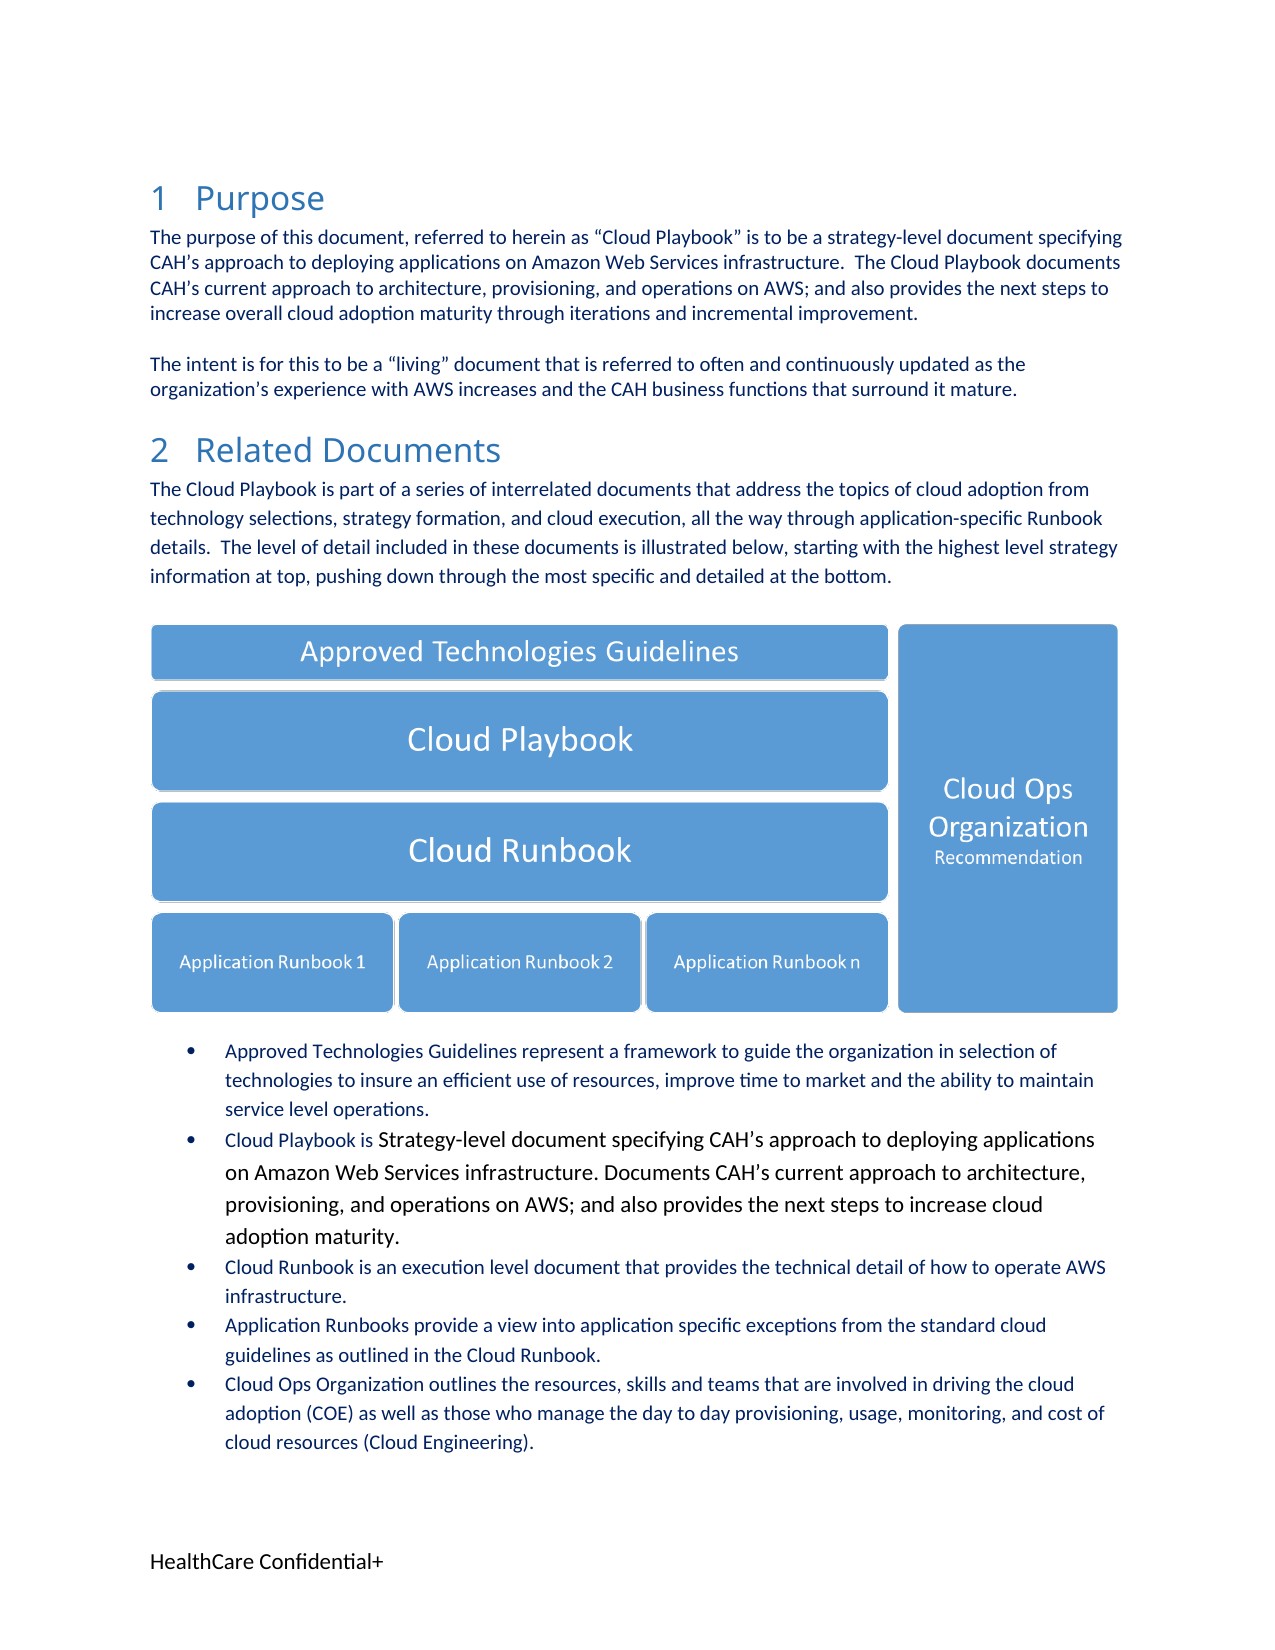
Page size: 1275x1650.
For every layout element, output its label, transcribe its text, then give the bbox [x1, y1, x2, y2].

subtitle Purpose [150, 175, 1125, 220]
text The intent is for this to be a “living” document that is referred to often and continuously updated as the organization’s experience with AWS increases and the CAH business functions that surround it mature. [150, 351, 1125, 402]
text The purpose of this document, referred to herein as “Cloud Playbook” is to be a strategy-level document specifying CAH’s approach to deploying applications on Amazon Web Services infrastructure. The Cloud Playbook documents CAH’s current approach to architecture, provisioning, and operations on AWS; and also provides the next steps to increase overall cloud adoption maturity through iterations and incremental improvement. [150, 224, 1125, 326]
list Application Runbooks provide a view into application specific exceptions from the standard cloud guidelines as outlined in the Cloud Runbook. [187, 1313, 1125, 1367]
picture [150, 621, 1118, 1013]
list Cloud Runbook is an execution level document that provides the technical detail of how to operate AWS infrastructure. [187, 1254, 1125, 1309]
list Cloud Playbook is [187, 1126, 1125, 1250]
list Approved Technologies Guidelines represent a framework to guide the organization in selection of technologies to insure an efficient use of resources, improve time to market and the ability to maintain service level operations. [187, 1038, 1125, 1122]
text The Cloud Playbook is part of a series of interrelated documents that address the topics of cloud adoption from technology selections, strategy formation, and cloud execution, all the way through application-specific Runbook details. The level of detail included in these documents is illustrated below, starting with the highest level strategy information at top, pushing down through the most specific and detailed at the bottom. [150, 476, 1125, 589]
subtitle Related Documents [150, 427, 1125, 472]
list Cloud Ops Organization outlines the resources, skills and teams that are involved in driving the cloud adoption (COE) as well as those who manage the day to day provisioning, usage, monitoring, and cost of cloud resources (Cloud Engineering). [187, 1371, 1125, 1455]
